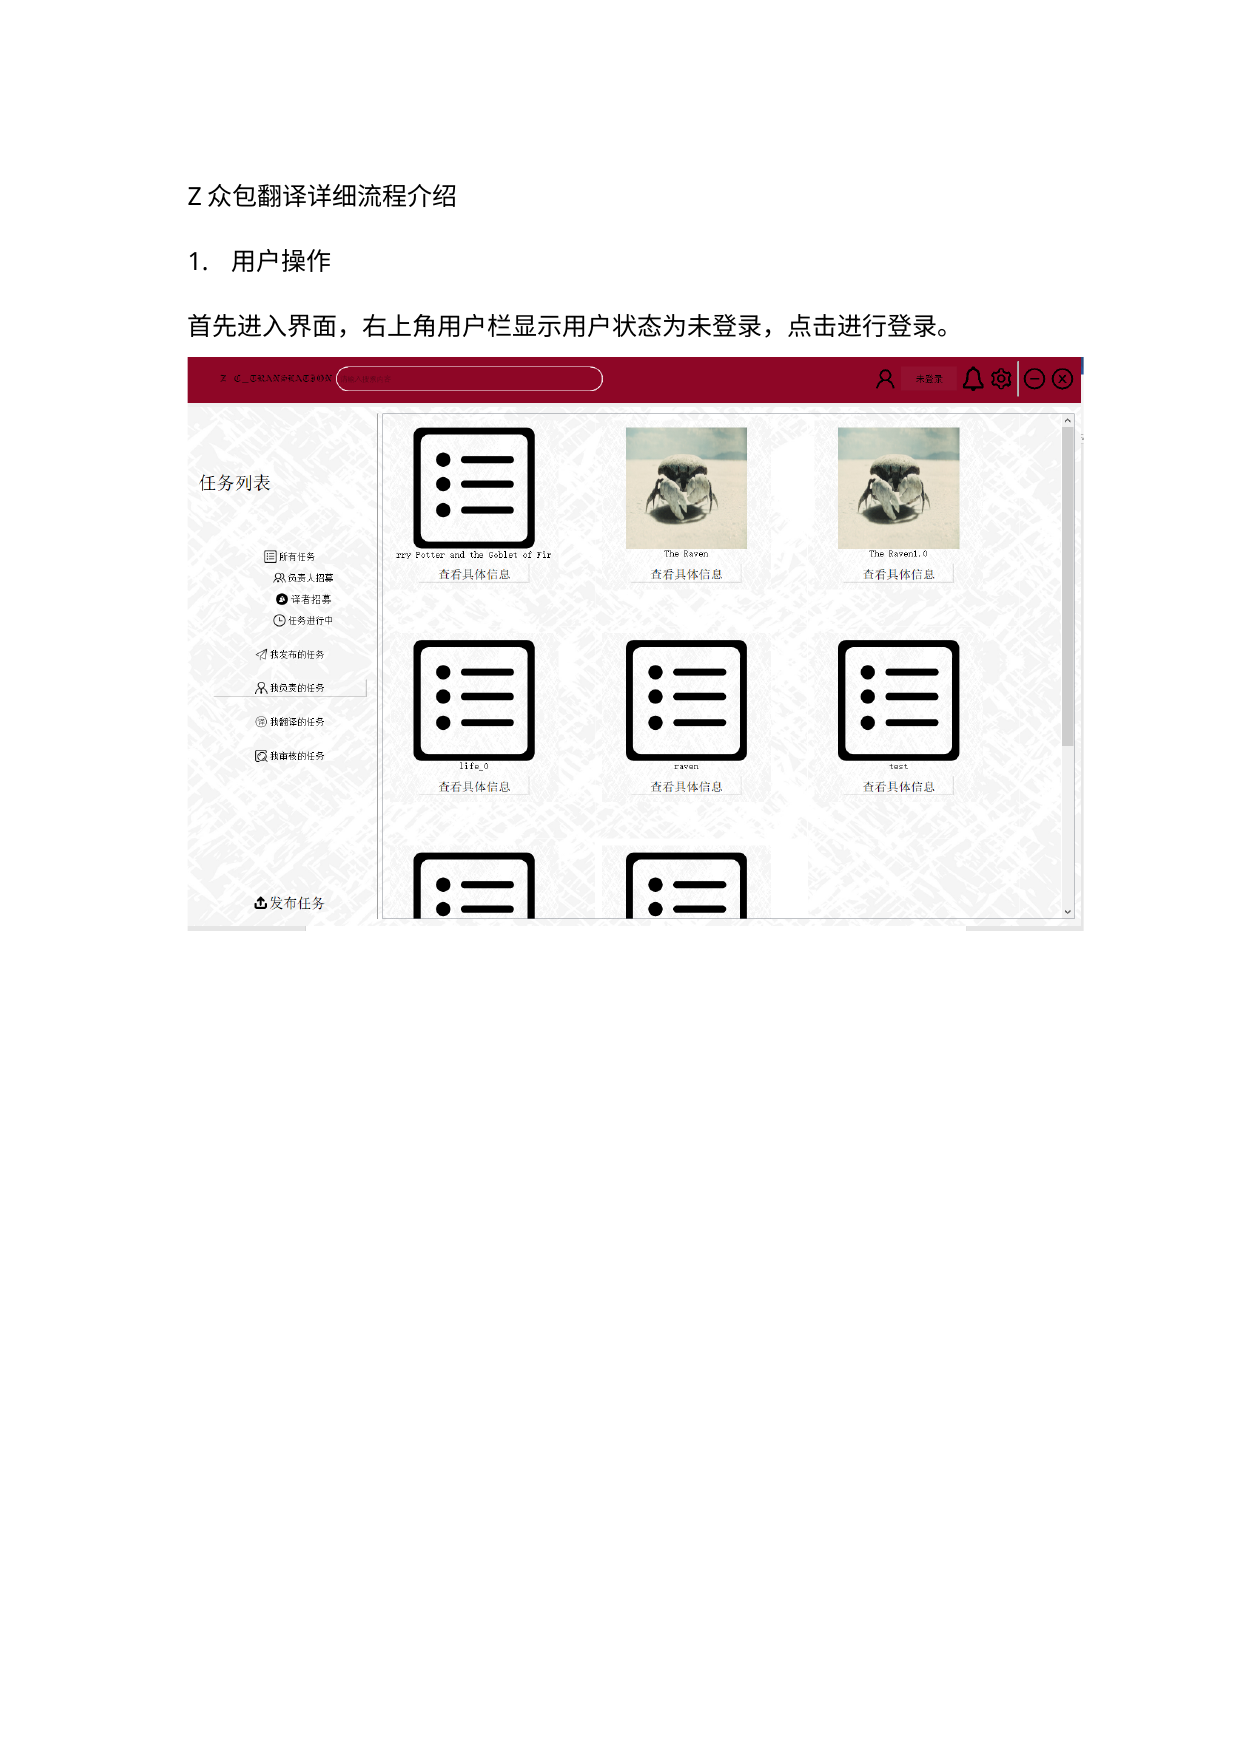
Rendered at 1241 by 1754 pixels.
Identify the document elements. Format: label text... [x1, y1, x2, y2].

text 首先进入界面，右上角用户栏显示用户状态为未登录，点击进行登录。 [187, 292, 1053, 357]
text Z众包翻译详细流程介绍 [187, 162, 1053, 227]
list 用户操作 [187, 227, 1053, 292]
picture [187, 357, 1084, 931]
